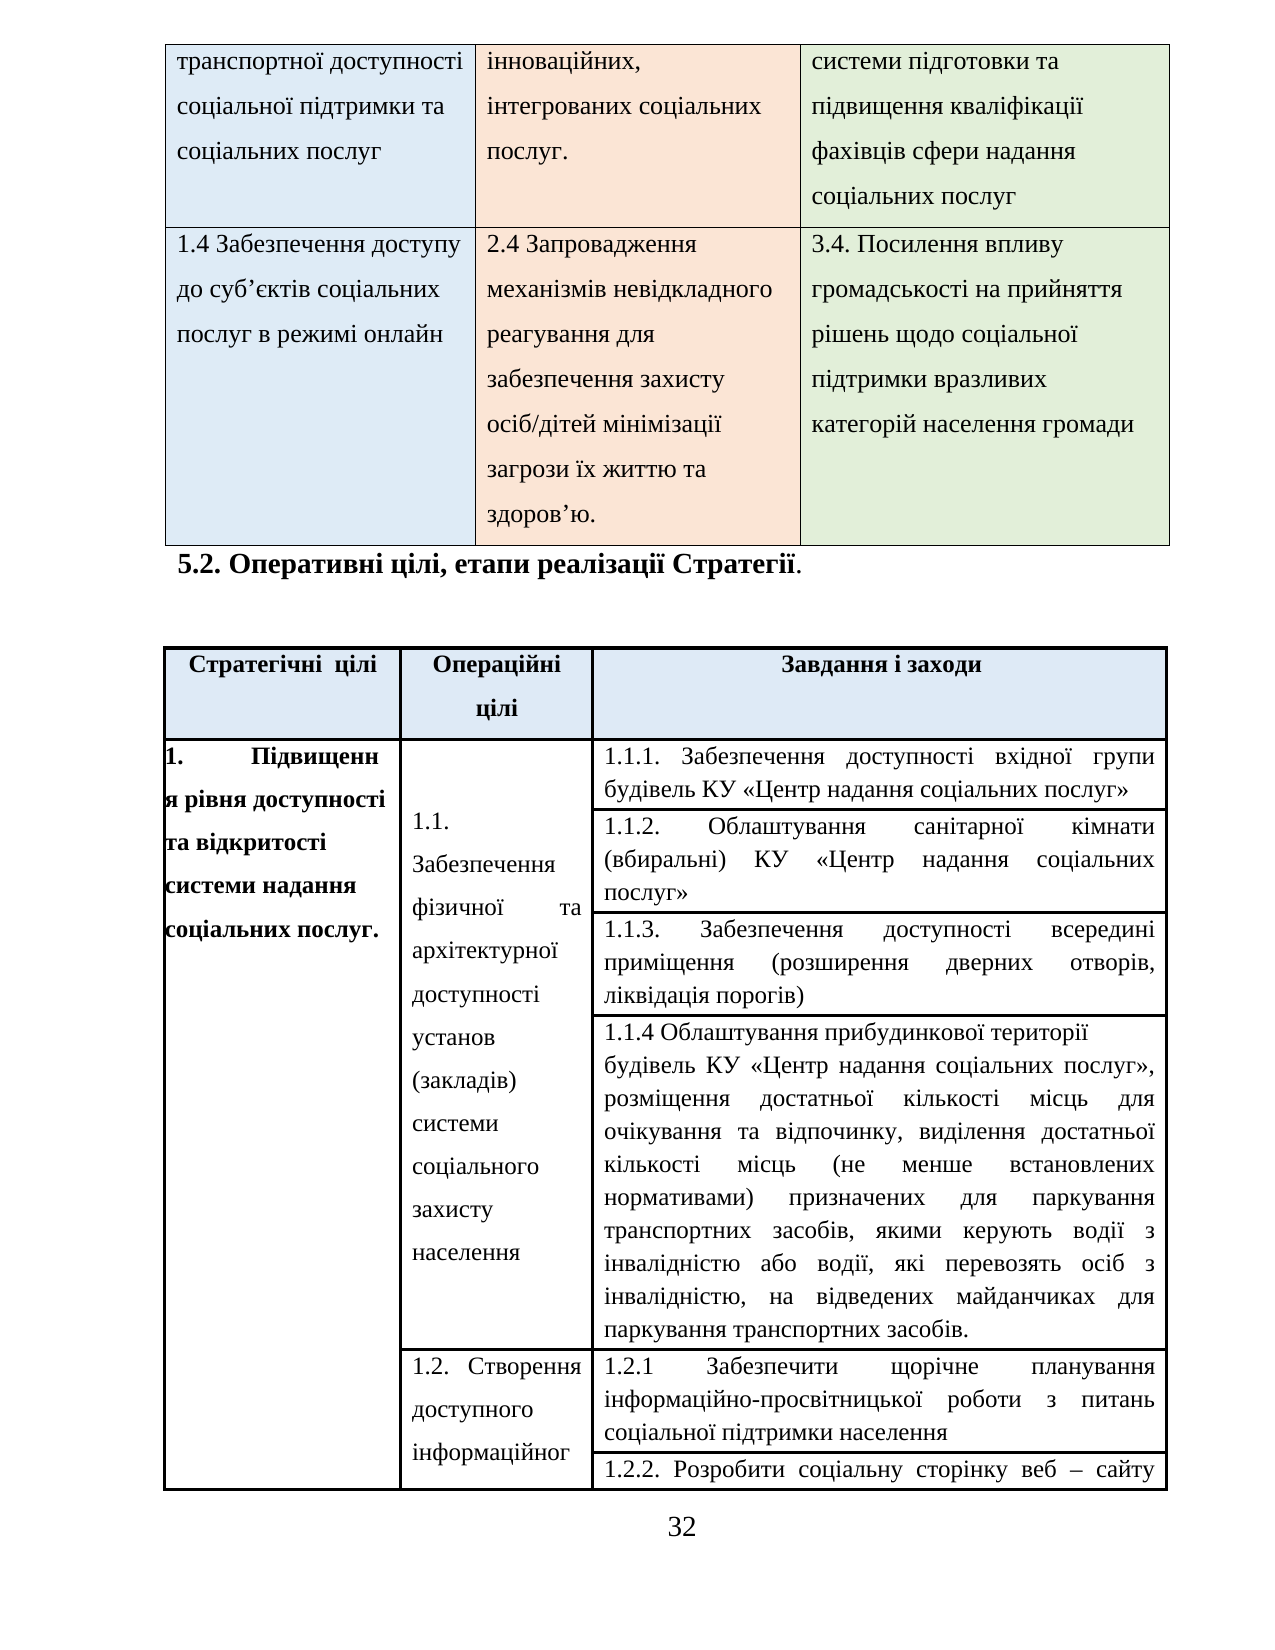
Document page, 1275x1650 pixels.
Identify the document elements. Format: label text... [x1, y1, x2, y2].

table_cell Підвищення рівня доступності та відкритості системи надання соціальних послуг. [166, 741, 399, 1488]
table_cell 2.4 Запровадження механізмів невідкладного реагування для забезпечення захисту осіб/дітей мінімізації загрози їх життю та здоров’ю. [476, 228, 800, 545]
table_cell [801, 45, 1169, 227]
table_cell 1.2. Створення доступного інформаційного середовища з питань соціальної підтримки населення громади [402, 1351, 591, 1488]
table_header Операційні цілі [402, 650, 591, 738]
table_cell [476, 45, 800, 227]
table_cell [166, 45, 475, 227]
table_cell 1.2.1 Забезпечити щорічне планування інформаційно-просвітницької роботи з питань соціальної підтримки населення [594, 1351, 1165, 1451]
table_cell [594, 1454, 1165, 1488]
table_cell 1.1.2. Облаштування санітарної кімнати (вбиральні) КУ «Центр надання соціальних послуг» [594, 811, 1165, 911]
table_cell 1.1.3. Забезпечення доступності всередині приміщення (розширення дверних отворів, ліквідація порогів) [594, 914, 1165, 1014]
table_header Завдання і заходи [594, 650, 1165, 738]
text 5.2. Оперативні цілі, етапи реалізації Стратегії. [177, 546, 1186, 579]
table_header Стратегічні цілі [166, 650, 399, 738]
table_cell 1.1. Забезпечення фізичної та архітектурної доступності установ (закладів) системи соціального захисту населення [402, 741, 591, 1348]
table_cell 1.1.1. Забезпечення доступності вхідної групи будівель КУ «Центр надання соціальних послуг» [594, 741, 1165, 808]
table_cell 1.1.4 Облаштування прибудинкової території будівель КУ «Центр надання соціальних послуг», розміщення достатньої кількості місць для очікування та відпочинку, виділення достатньої кількості місць (не менше встановлених нормативами) призначених для паркування транспортних засобів, якими керують водії з інвалідністю або водії, які перевозять осіб з інвалідністю, на відведених майданчиках для паркування транспортних засобів. [594, 1017, 1165, 1348]
table_cell 3.4. Посилення впливу громадськості на прийняття рішень щодо соціальної підтримки вразливих категорій населення громади [801, 228, 1169, 545]
table_cell 1.4 Забезпечення доступу до суб’єктів соціальних послуг в режимі онлайн [166, 228, 475, 545]
